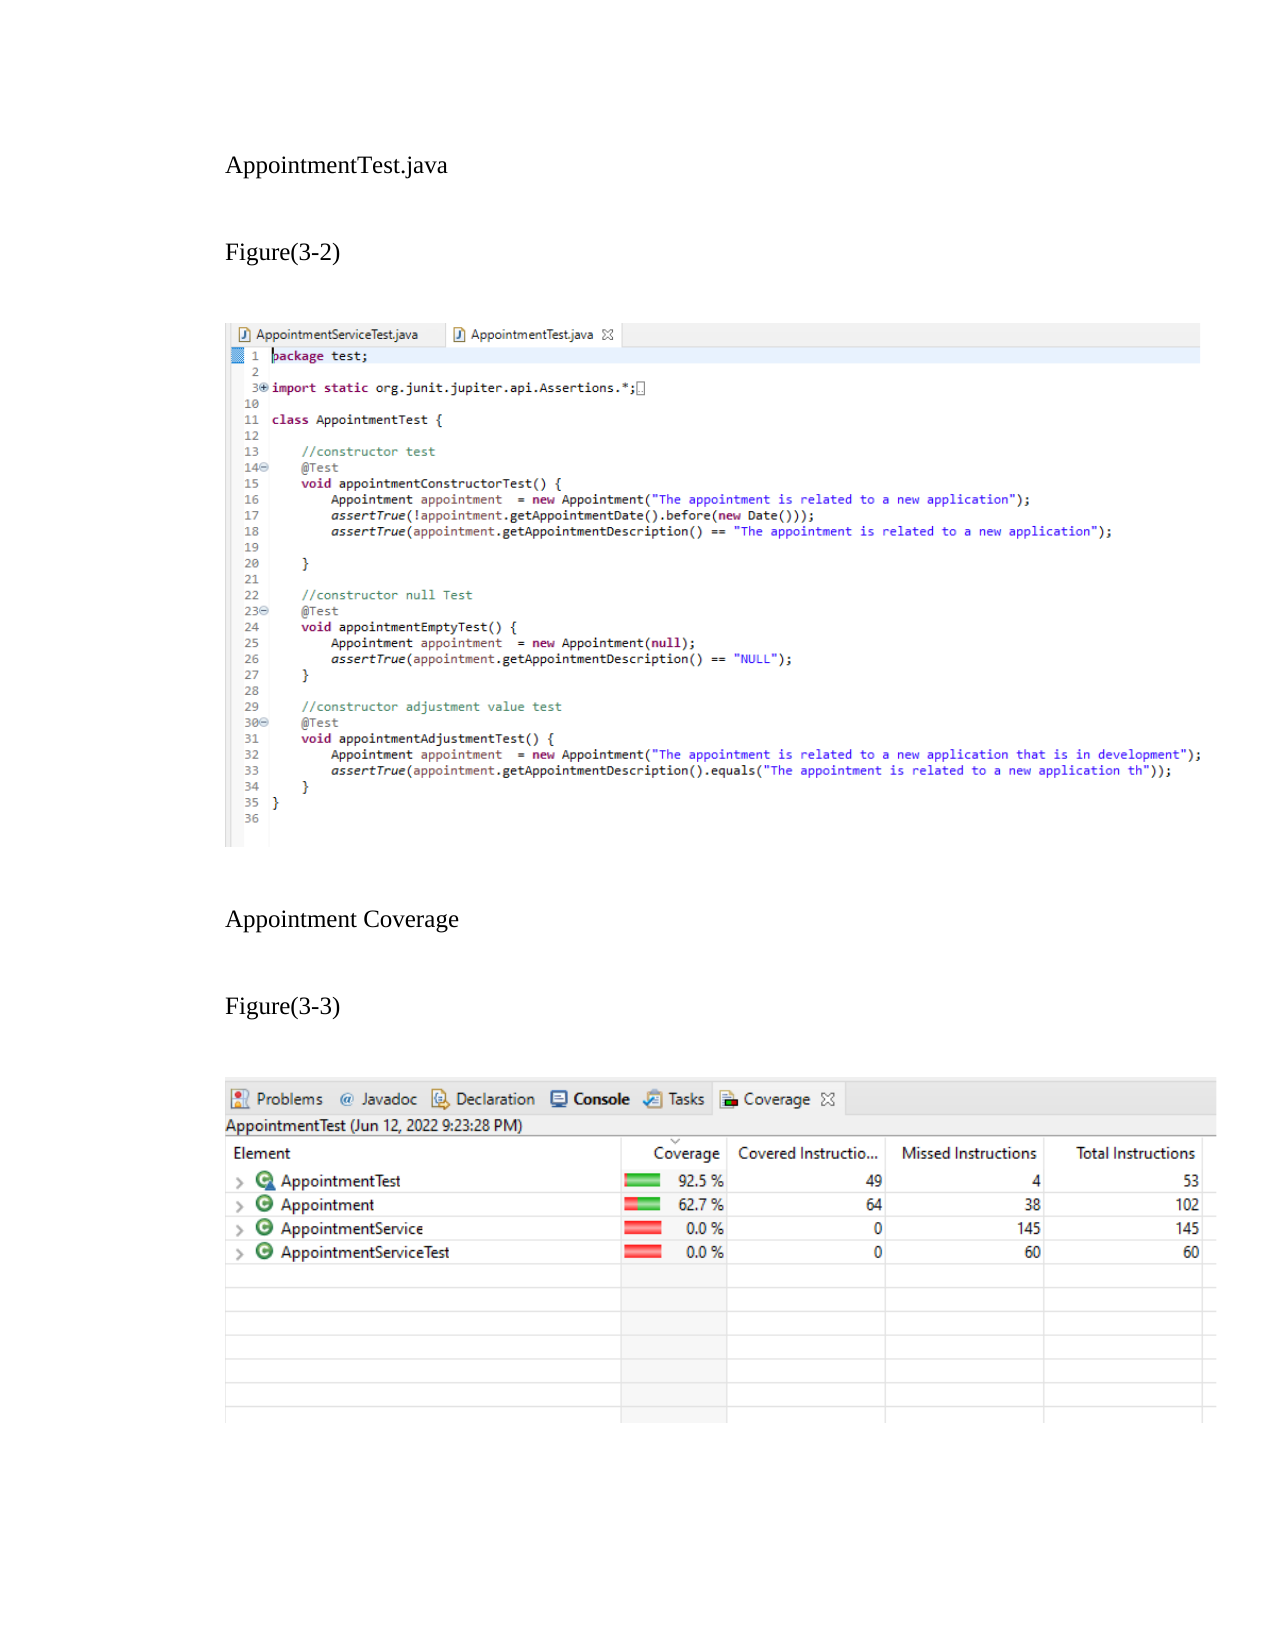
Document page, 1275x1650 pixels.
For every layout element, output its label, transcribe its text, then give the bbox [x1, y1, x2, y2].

picture [225, 1077, 1217, 1423]
text Appointment Coverage [150, 904, 1125, 933]
text Figure(3-2) [150, 237, 1125, 265]
text AppointmentTest.java [150, 150, 1125, 179]
text Figure(3-3) [150, 991, 1125, 1019]
picture [225, 323, 1200, 847]
